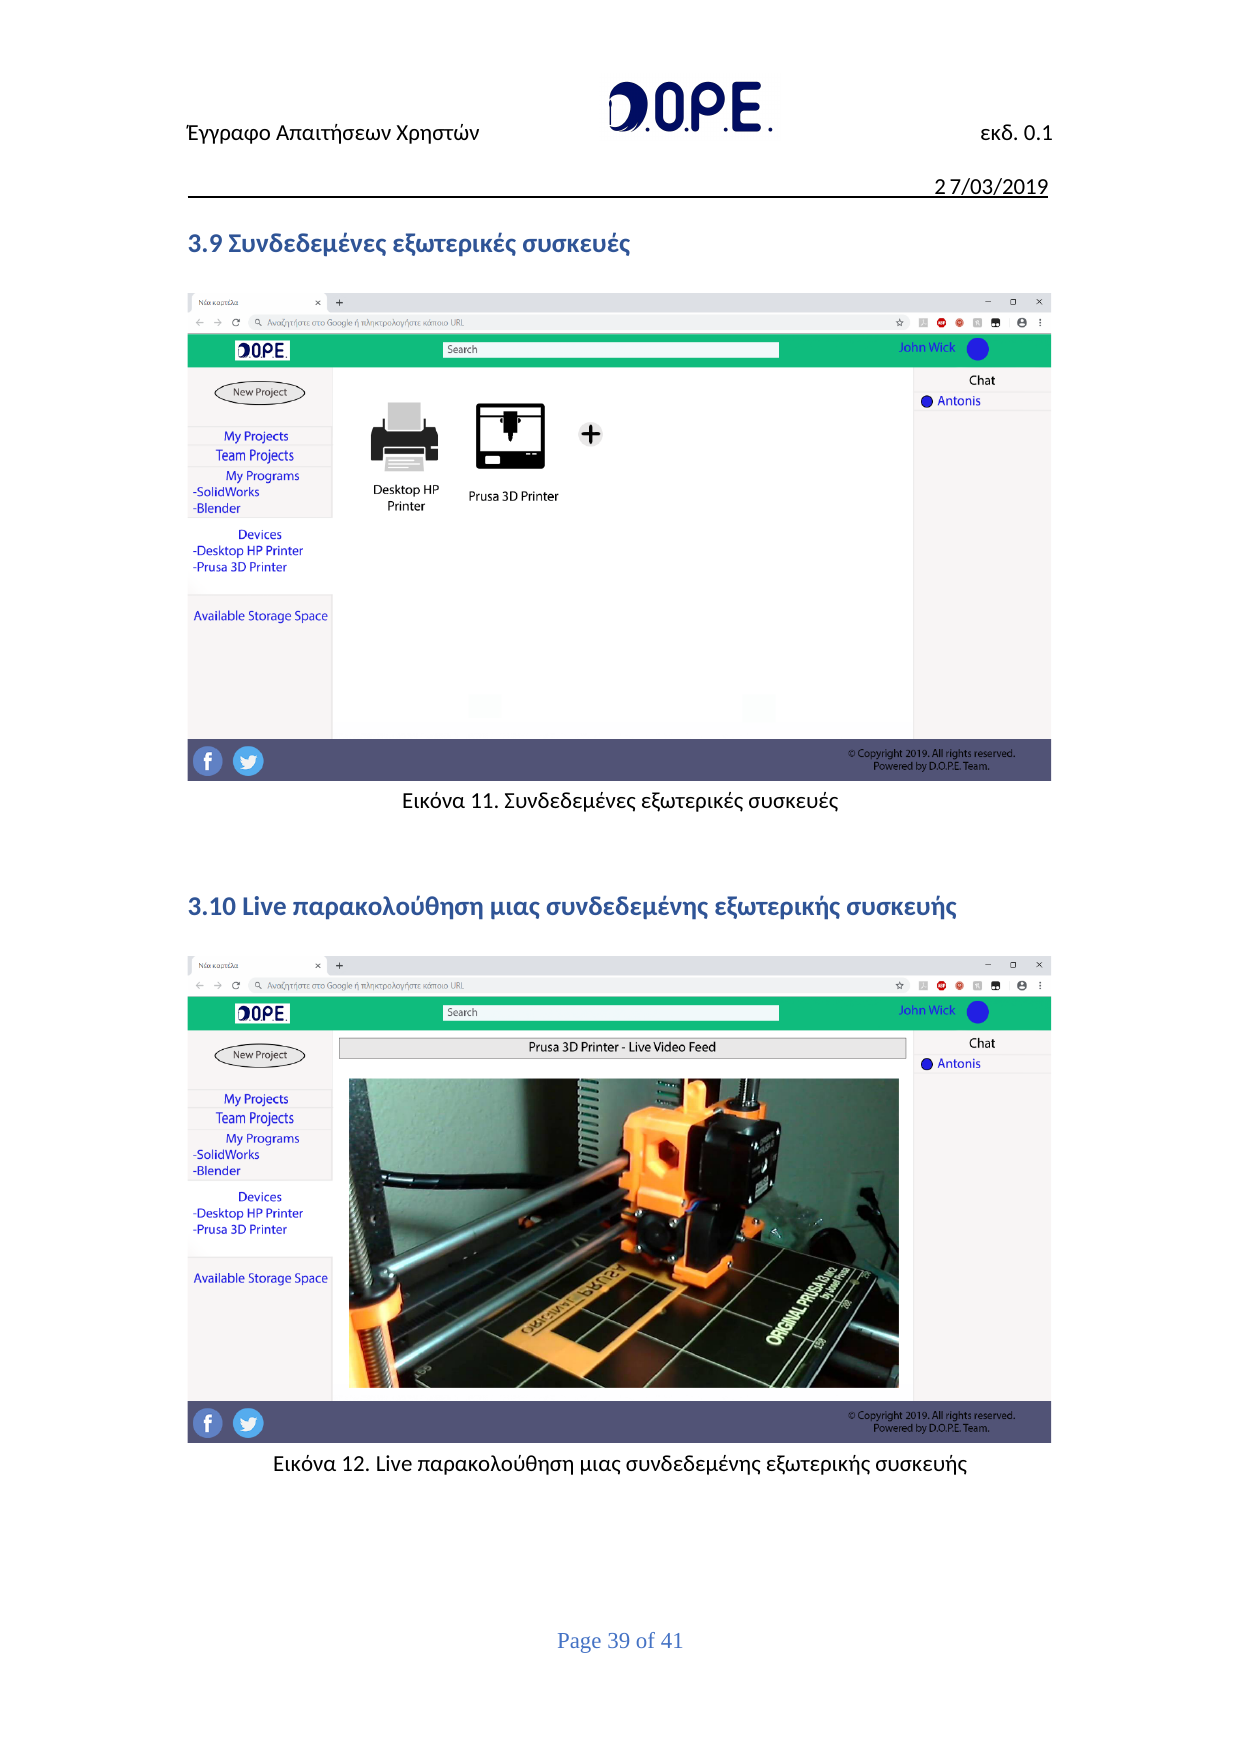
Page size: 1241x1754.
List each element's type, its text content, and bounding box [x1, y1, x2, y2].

text Εικόνα 11. Συνδεδεμένες εξωτερικές συσκευές [187, 786, 1053, 814]
text Εικόνα 12. Live παρακολούθηση μιας συνδεδεμένης εξωτερικής συσκευής [187, 1449, 1053, 1477]
picture [187, 293, 1052, 781]
subtitle 3.9 Συνδεδεμένες εξωτερικές συσκευές [187, 227, 1053, 259]
picture [187, 956, 1052, 1443]
subtitle 3.10 Live παρακολούθηση μιας συνδεδεμένης εξωτερικής συσκευής [187, 889, 1053, 922]
picture [598, 73, 781, 141]
